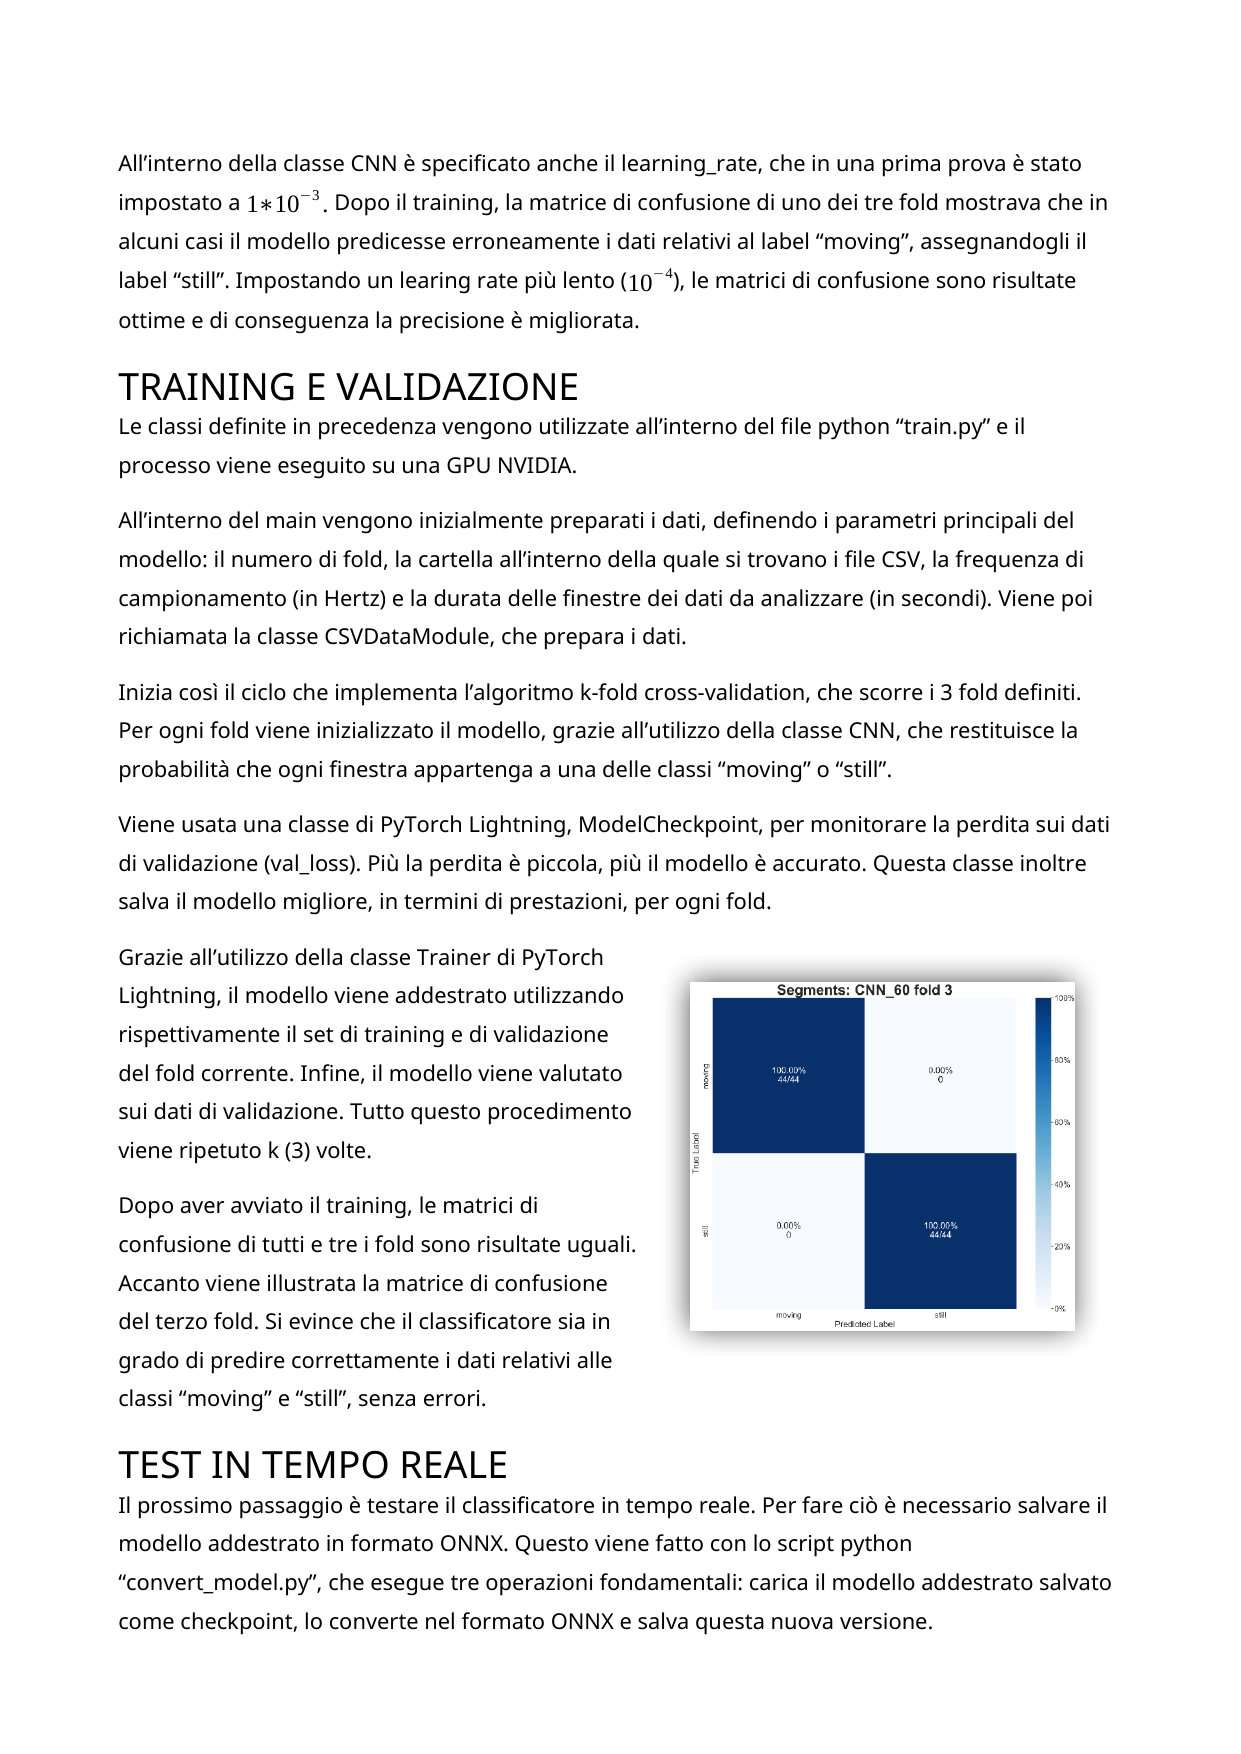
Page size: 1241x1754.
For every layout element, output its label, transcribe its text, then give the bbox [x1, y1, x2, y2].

text Viene usata una classe di PyTorch Lightning, ModelCheckpoint, per monitorare la perdita sui dati di validazione (val_loss). Più la perdita è piccola, più il modello è accurato. Questa classe inoltre salva il modello migliore, in termini di prestazioni, per ogni fold. [118, 809, 1122, 916]
text All’interno del main vengono inizialmente preparati i dati, definendo i parametri principali del modello: il numero di fold, la cartella all’interno della quale si trovano i file CSV, la frequenza di campionamento (in Hertz) e la durata delle finestre dei dati da analizzare (in secondi). Viene poi richiamata la classe CSVDataModule, che prepara i dati. [118, 505, 1122, 651]
text Dopo aver avviato il training, le matrici di confusione di tutti e tre i fold sono risultate uguali. Accanto viene illustrata la matrice di confusione del terzo fold. Si evince che il classificatore sia in grado di predire correttamente i dati relativi alle classi “moving” e “still”, senza errori. [118, 1190, 1122, 1413]
text Le classi definite in precedenza vengono utilizzate all’interno del file python “train.py” e il processo viene eseguito su una GPU NVIDIA. [118, 411, 1122, 480]
text Grazie all’utilizzo della classe Trainer di PyTorch Lightning, il modello viene addestrato utilizzando rispettivamente il set di training e di validazione del fold corrente. Infine, il modello viene valutato sui dati di validazione. Tutto questo procedimento viene ripetuto k (3) volte. [118, 942, 1122, 1165]
subtitle TRAINING E VALIDAZIONE [118, 360, 1122, 411]
text Inizia così il ciclo che implementa l’algoritmo k-fold cross-validation, che scorre i 3 fold definiti. Per ogni fold viene inizializzato il modello, grazie all’utilizzo della classe CNN, che restituisce la probabilità che ogni finestra appartenga a una delle classi “moving” o “still”. [118, 676, 1122, 783]
subtitle TEST IN TEMPO REALE [118, 1439, 1122, 1490]
text All’interno della classe CNN è specificato anche il learning_rate, che in una prima prova è stato impostato a Dopo il training, la matrice di confusione di uno dei tre fold mostrava che in alcuni casi il modello predicesse erroneamente i dati relativi al label “moving”, assegnandogli il label “still”. Impostando un learing rate più lento (), le matrici di confusione sono risultate ottime e di conseguenza la precisione è migliorata. [118, 148, 1122, 335]
picture [690, 982, 1075, 1331]
text Il prossimo passaggio è testare il classificatore in tempo reale. Per fare ciò è necessario salvare il modello addestrato in formato ONNX. Questo viene fatto con lo script python “convert_model.py”, che esegue tre operazioni fondamentali: carica il modello addestrato salvato come checkpoint, lo converte nel formato ONNX e salva questa nuova versione. [118, 1490, 1122, 1636]
